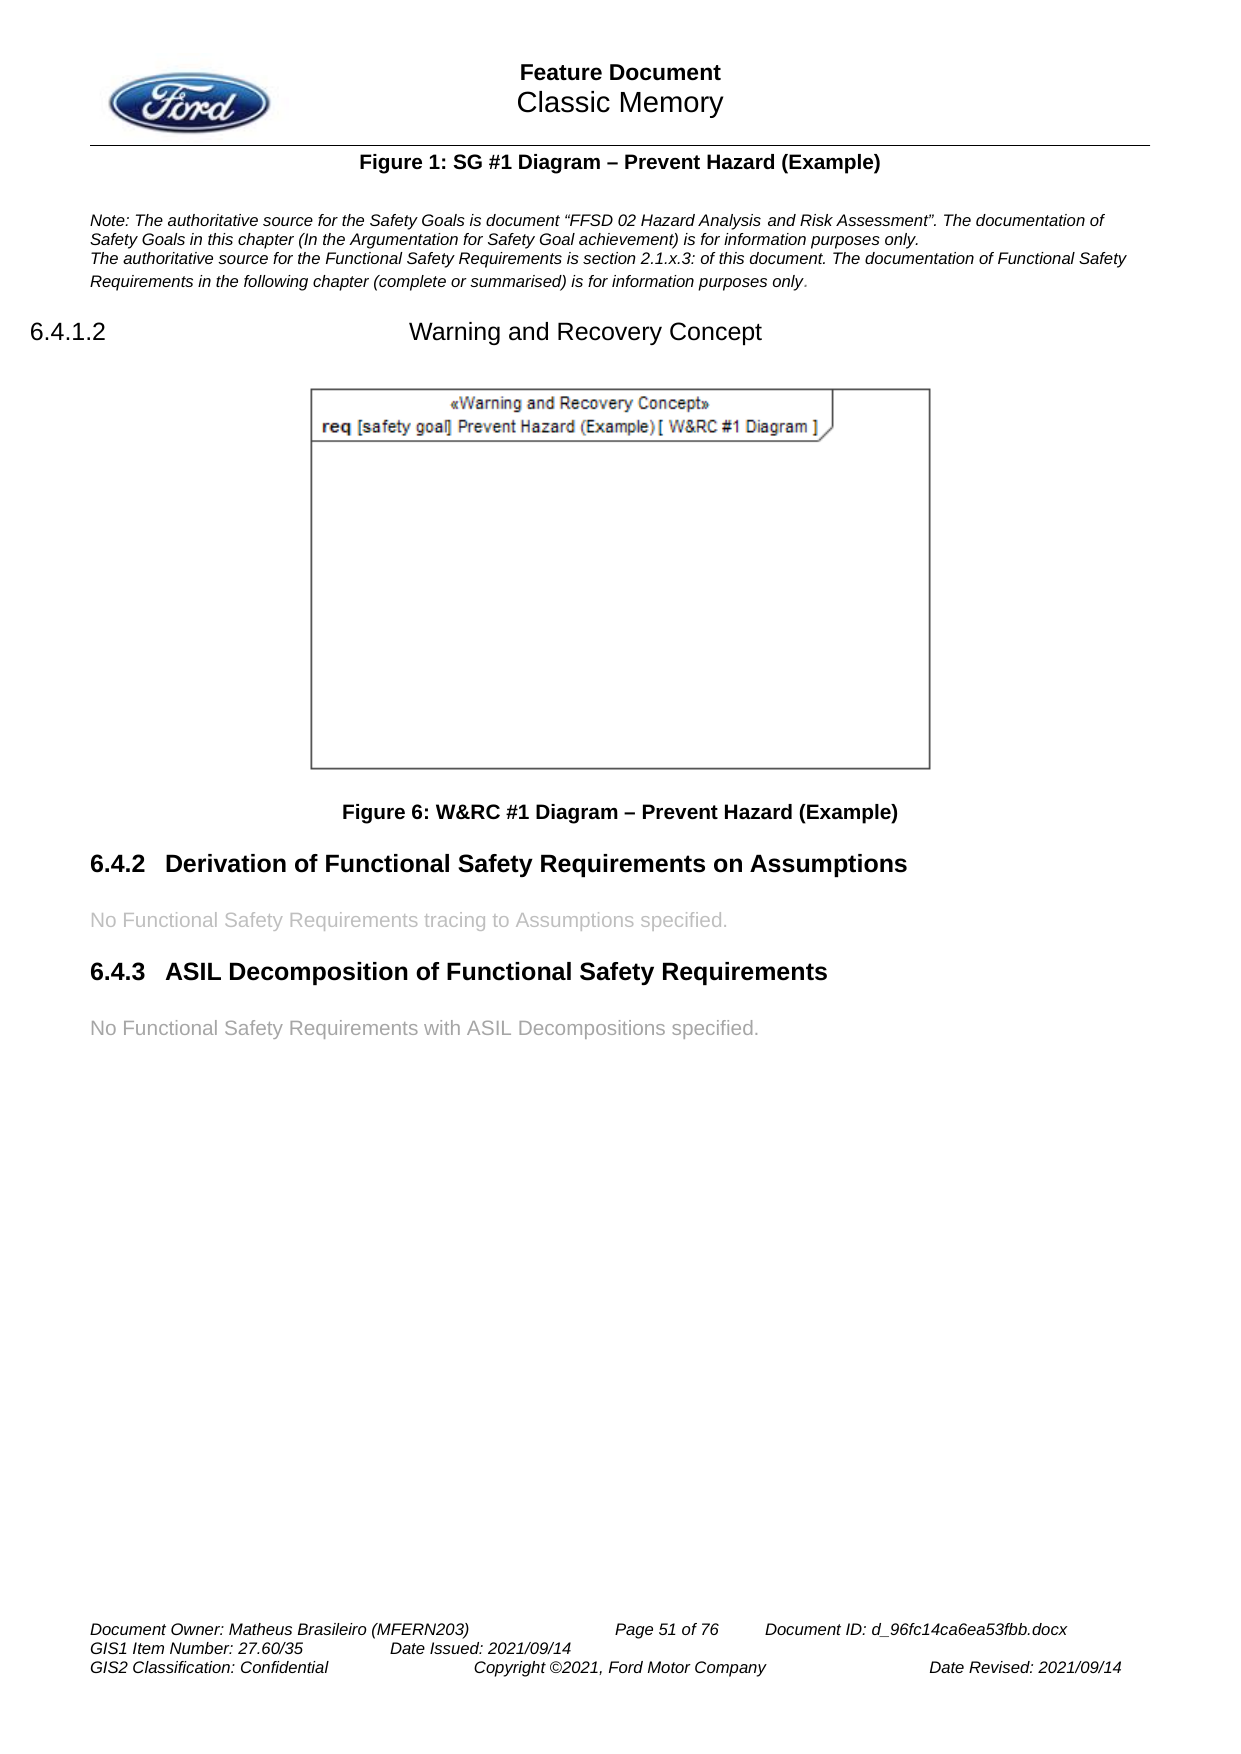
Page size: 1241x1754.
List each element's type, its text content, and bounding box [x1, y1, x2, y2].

picture [303, 382, 937, 776]
subtitle Warning and Recovery Concept [29, 317, 1150, 346]
subtitle Derivation of Functional Safety Requirements on Assumptions [90, 849, 1150, 877]
subtitle ASIL Decomposition of Functional Safety Requirements [90, 957, 1150, 985]
text Note: The authoritative source for the Safety Goals is document “FFSD 02 Haard Analysis and Risk Assessment”. The documentation of Safety Goals in this chapter (In the Argumentation for Safety Goal achievement) is for information purposes only. [90, 210, 1150, 249]
text No Functional Safety Requirements tracing to Assumptions specified. [90, 908, 1150, 932]
text No Functional Safety Requirements with ASIL Decompositions specified. [90, 1016, 1150, 1039]
picture [89, 53, 290, 154]
text The authoritative source for the Functional Safety Requirements is section 2.1.x.3: of this document. The documentation of Functional Safety Requirements in the following chapter (complete or summarised) is for information purposes only. [90, 249, 1150, 292]
text Figure 1: SG #1 Diagram – Prevent Hazard (Example) [90, 150, 1150, 174]
